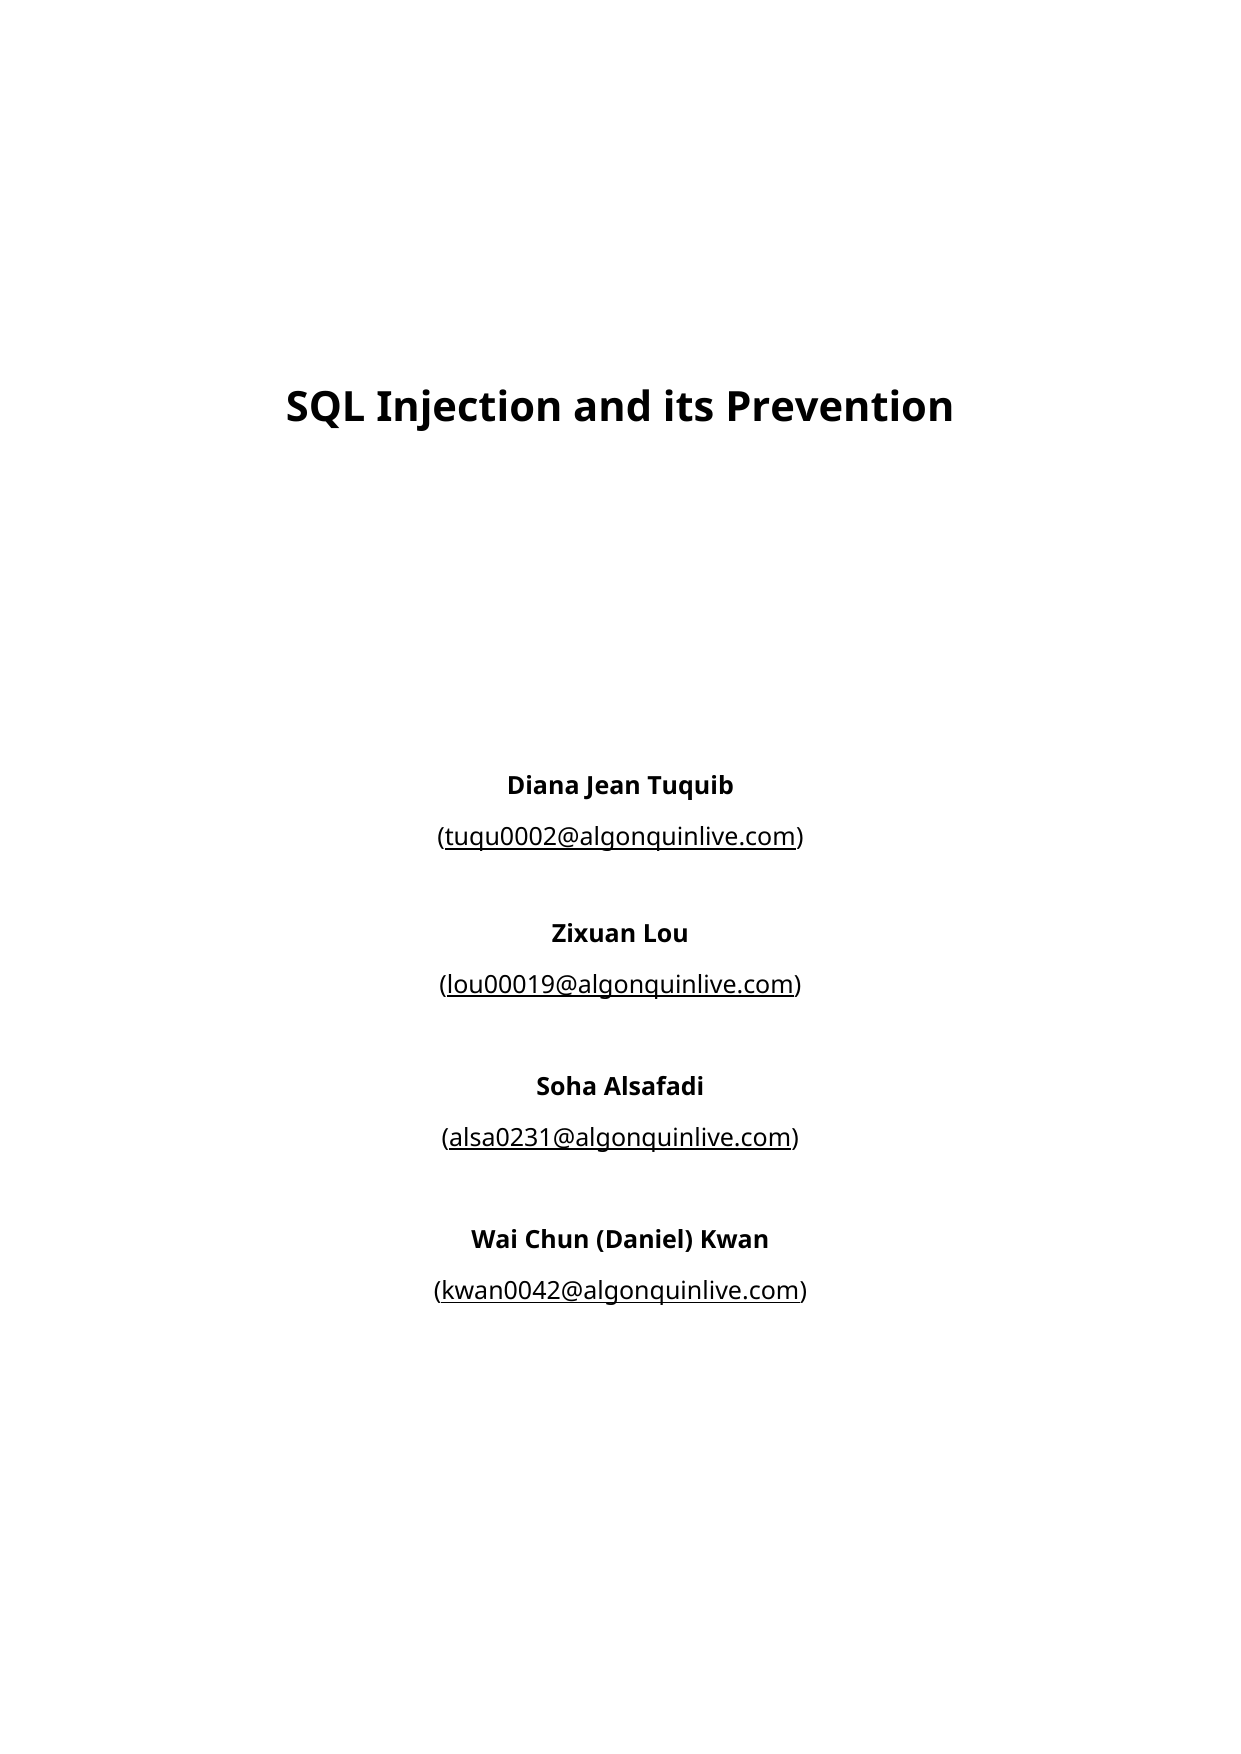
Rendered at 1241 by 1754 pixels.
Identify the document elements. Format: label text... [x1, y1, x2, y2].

text Zixuan Lou [118, 916, 1122, 949]
title SQL Injection and its Prevention [118, 377, 1122, 433]
text Soha Alsafadi [118, 1018, 1122, 1103]
text Wai Chun (Daniel) Kwan [118, 1171, 1122, 1256]
text Diana Jean Tuquib [118, 768, 1122, 802]
text (alsa0231@algonquinlive.com) [118, 1120, 1122, 1154]
text (tuqu0002@algonquinlive.com) [118, 819, 1122, 900]
text (kwan0042@algonquinlive.com) [118, 1273, 1122, 1307]
text (lou00019@algonquinlive.com) [118, 967, 1122, 1001]
